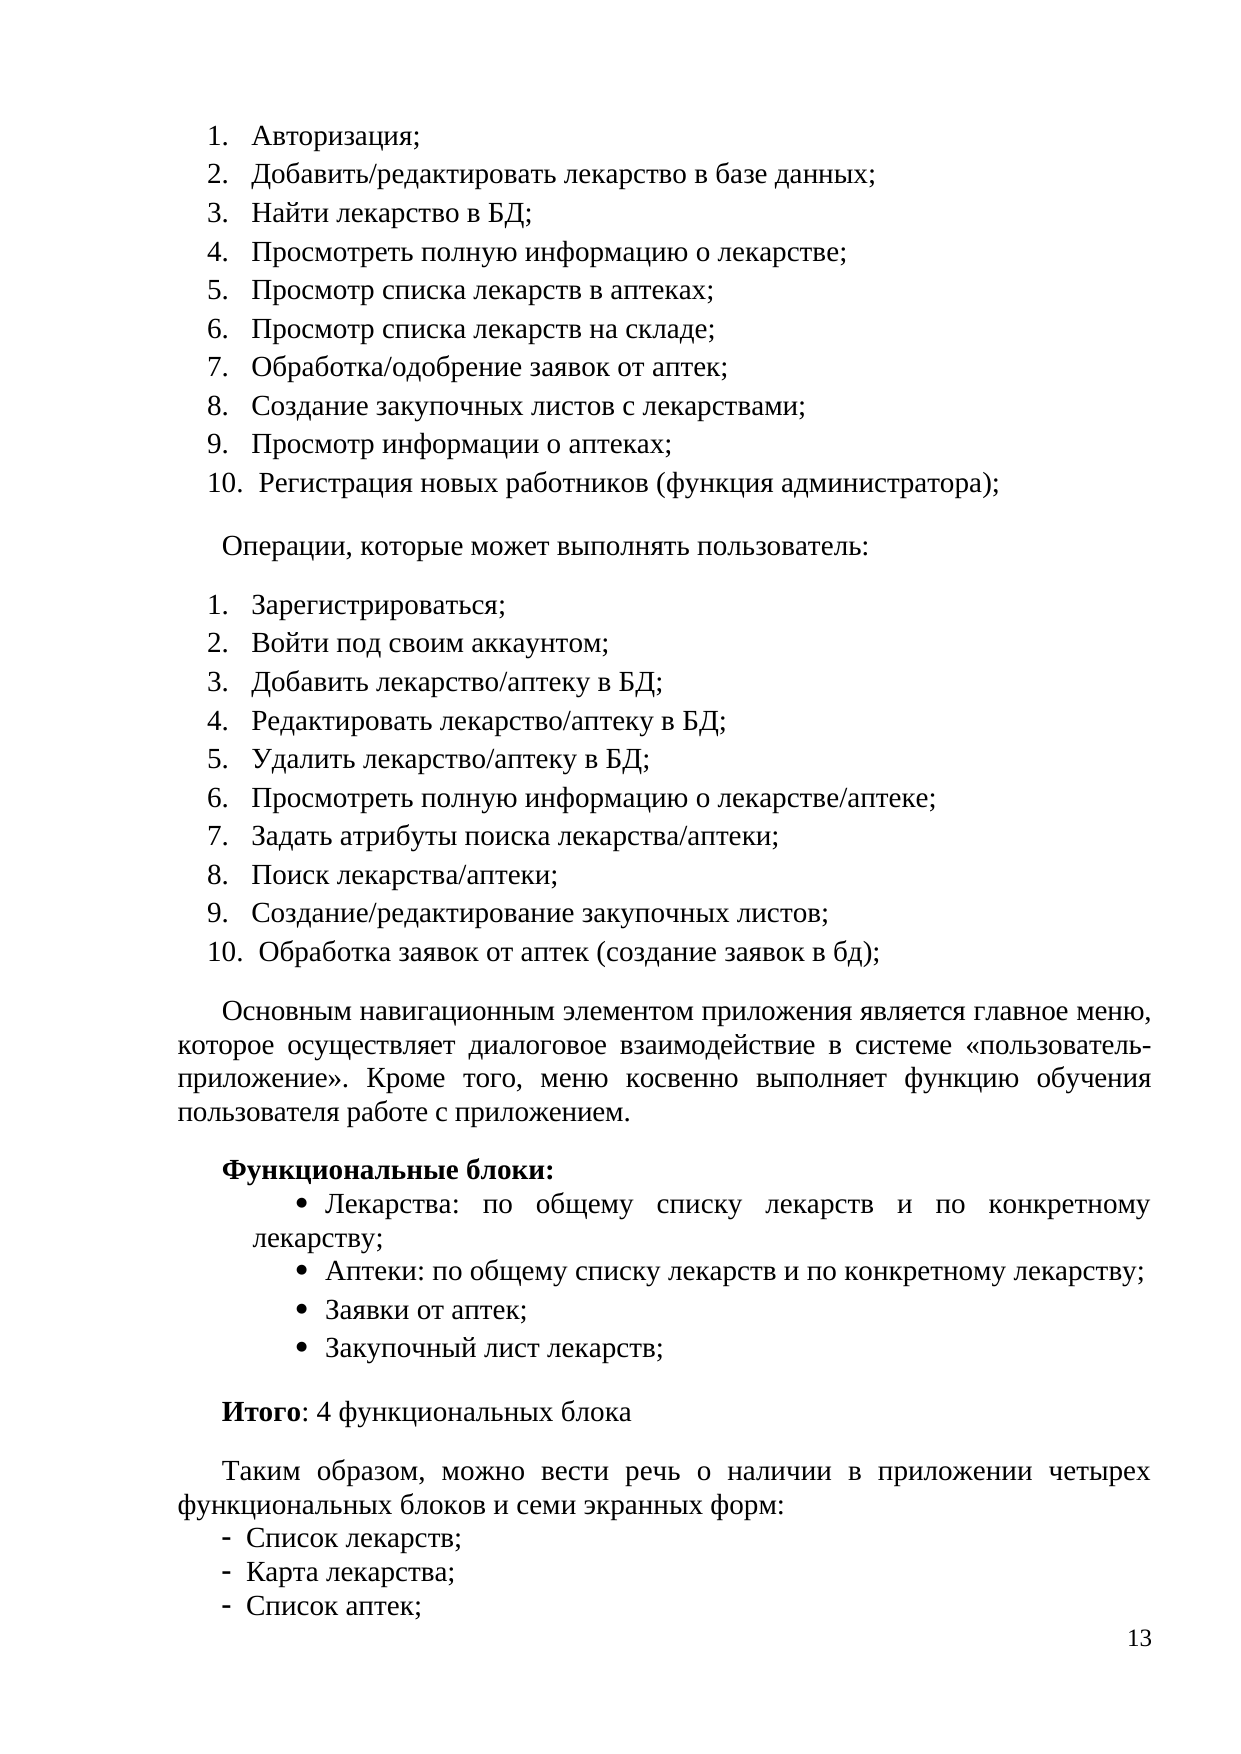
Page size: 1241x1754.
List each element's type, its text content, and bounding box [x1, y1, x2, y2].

list Поиск лекарства/аптеки; [207, 857, 1152, 890]
list Войти под своим аккаунтом; [207, 626, 1152, 659]
list Удалить лекарство/аптеку в БД; [207, 741, 1152, 775]
text Таким образом, можно вести речь о наличии в приложении четырех функциональных блоков и семи экранных форм: [177, 1453, 1152, 1521]
list Список аптек; [177, 1588, 1152, 1622]
list Карта лекарства; [177, 1554, 1152, 1588]
list Просмотр списка лекарств на складе; [207, 311, 1152, 344]
list Просмотр списка лекарств в аптеках; [207, 272, 1152, 306]
list Зарегистрироваться; [207, 587, 1152, 621]
list Обработка заявок от аптек (создание заявок в бд); [207, 934, 1152, 967]
list Задать атрибуты поиска лекарства/аптеки; [207, 818, 1152, 852]
text Функциональные блоки: [177, 1152, 1152, 1186]
list Создание закупочных листов с лекарствами; [207, 388, 1152, 421]
list Лекарства: по общему списку лекарств и по конкретному лекарству; [252, 1186, 1152, 1253]
list Закупочный лист лекарств; [252, 1331, 1152, 1364]
list Заявки от аптек; [252, 1292, 1152, 1326]
list Просмотр информации о аптеках; [207, 426, 1152, 460]
list Просмотреть полную информацию о лекарстве; [207, 234, 1152, 267]
text Итого: 4 функциональных блока [177, 1394, 1152, 1428]
list Обработка/одобрение заявок от аптек; [207, 349, 1152, 383]
list Добавить/редактировать лекарство в базе данных; [207, 157, 1152, 190]
list Найти лекарство в БД; [207, 195, 1152, 229]
list Редактировать лекарство/аптеку в БД; [207, 703, 1152, 736]
list Аптеки: по общему списку лекарств и по конкретному лекарству; [252, 1253, 1152, 1287]
text Операции, которые может выполнять пользователь: [177, 528, 1152, 562]
text Основным навигационным элементом приложения является главное меню, которое осуществляет диалоговое взаимодействие в системе «пользователь-приложение». Кроме того, меню косвенно выполняет функцию обучения пользователя работе с приложением. [177, 993, 1152, 1127]
list Регистрация новых работников (функция администратора); [207, 465, 1152, 498]
list Создание/редактирование закупочных листов; [207, 895, 1152, 929]
list Список лекарств; [177, 1521, 1152, 1554]
list Просмотреть полную информацию о лекарстве/аптеке; [207, 780, 1152, 813]
list Авторизация; [207, 118, 1152, 152]
list Добавить лекарство/аптеку в БД; [207, 664, 1152, 698]
